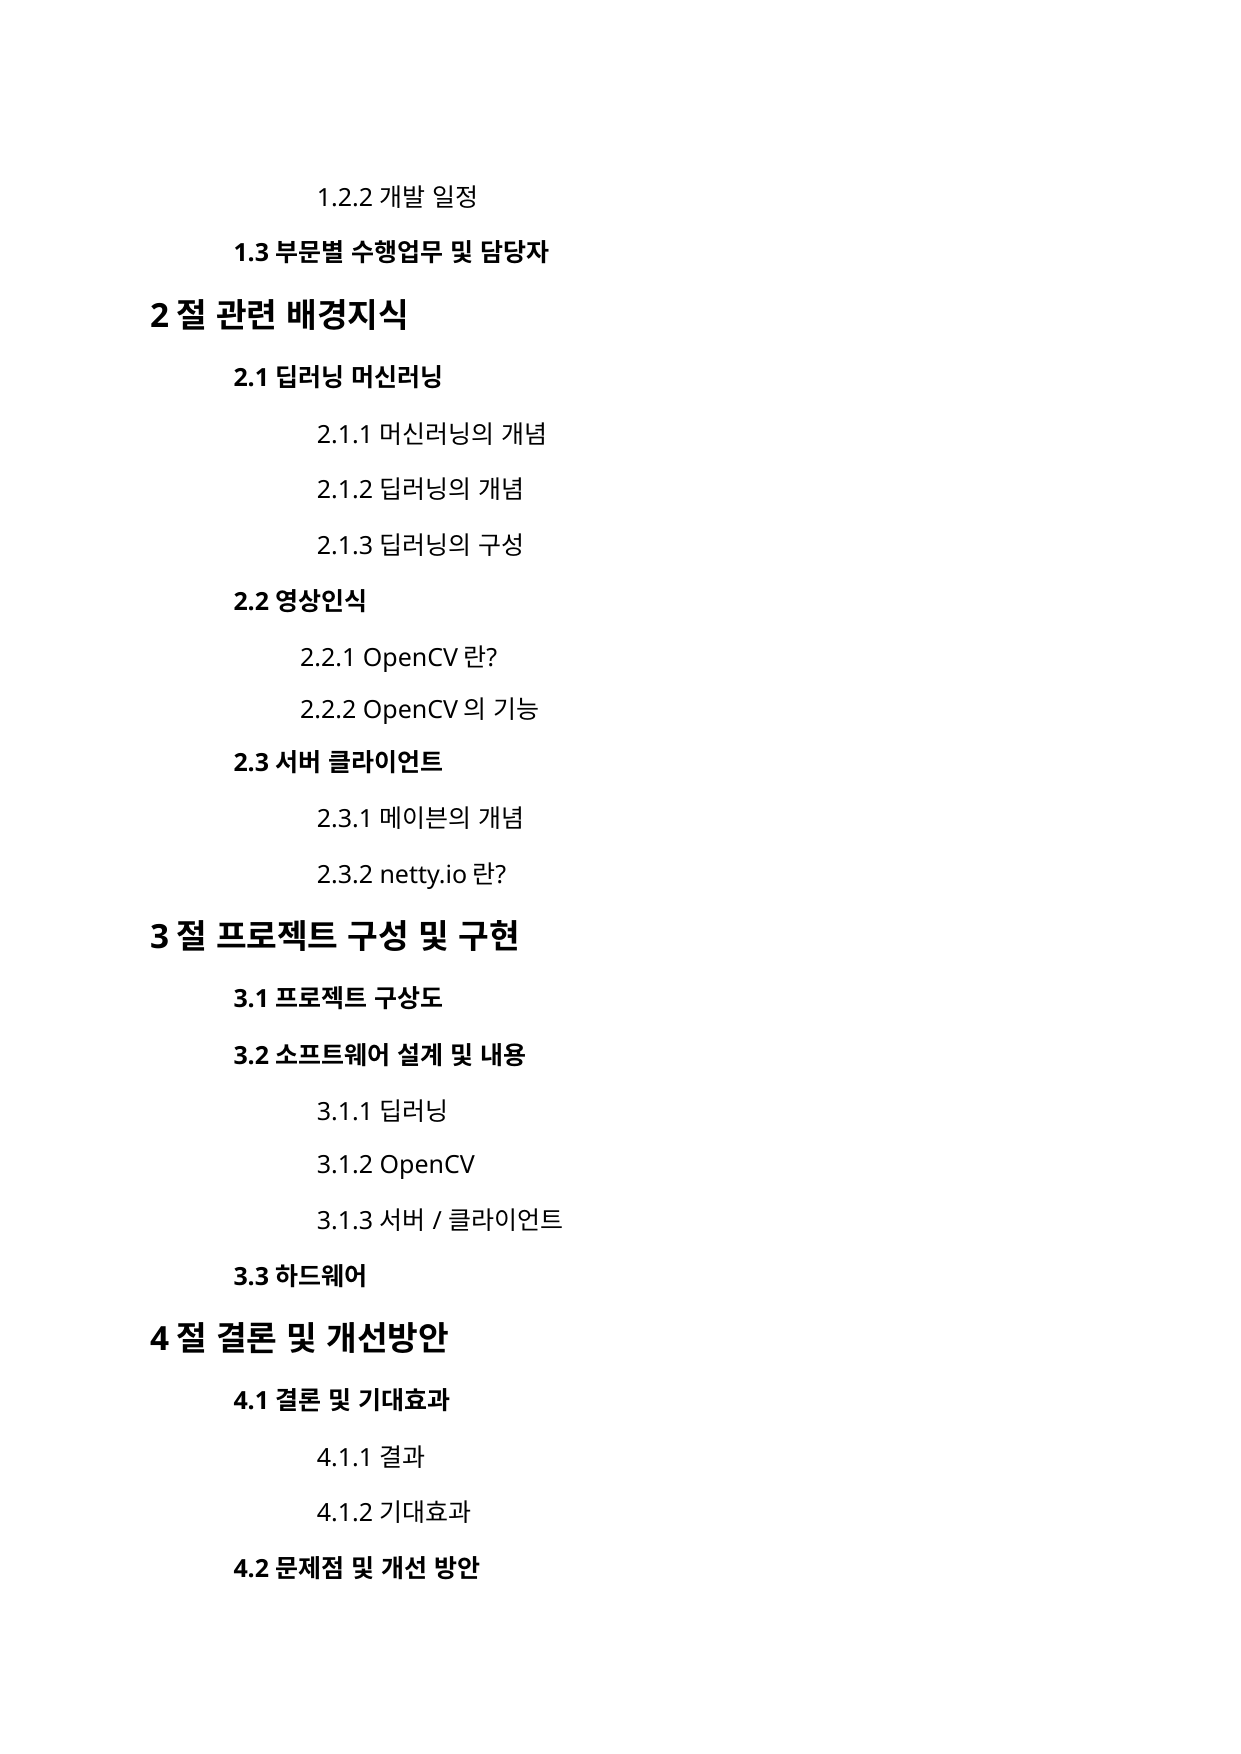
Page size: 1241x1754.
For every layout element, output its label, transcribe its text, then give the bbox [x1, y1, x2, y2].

text 3.1 프로젝트 구상도 [150, 979, 1090, 1015]
text 3.1.1 딥러닝 [150, 1091, 1090, 1127]
text 3.1.3 서버 / 클라이언트 [150, 1200, 1090, 1237]
text 4.2 문제점 및 개선 방안 [150, 1549, 1090, 1585]
text 2.3.2 netty.io란? [150, 854, 1090, 891]
text 2.2.2 OpenCV의 기능 [150, 690, 1090, 726]
text 2.1.2 딥러닝의 개념 [150, 470, 1090, 506]
text 4.1.2 기대효과 [150, 1493, 1090, 1529]
text 2.1.1 머신러닝의 개념 [150, 414, 1090, 450]
text 2절 관련 배경지식 [150, 289, 1090, 337]
text 3.3 하드웨어 [150, 1256, 1090, 1292]
text 3.2 소프트웨어 설계 및 내용 [150, 1035, 1090, 1072]
text 2.1 딥러닝 머신러닝 [150, 358, 1090, 394]
text 2.3 서버 클라이언트 [150, 743, 1090, 779]
text 3.1.2 OpenCV [150, 1147, 1090, 1181]
text 1.3 부문별 수행업무 및 담당자 [150, 233, 1090, 269]
text 2.1.3 딥러닝의 구성 [150, 526, 1090, 562]
text 2.2 영상인식 [150, 581, 1090, 617]
text 2.3.1 메이븐의 개념 [150, 798, 1090, 835]
text 4.1.1 결과 [150, 1437, 1090, 1473]
text 1.2.2 개발 일정 [150, 177, 1090, 213]
text 2.2.1 OpenCV란? [150, 637, 1090, 673]
text 3절 프로젝트 구성 및 구현 [150, 910, 1090, 958]
text 4.1 결론 및 기대효과 [150, 1381, 1090, 1417]
text 4절 결론 및 개선방안 [150, 1312, 1090, 1360]
